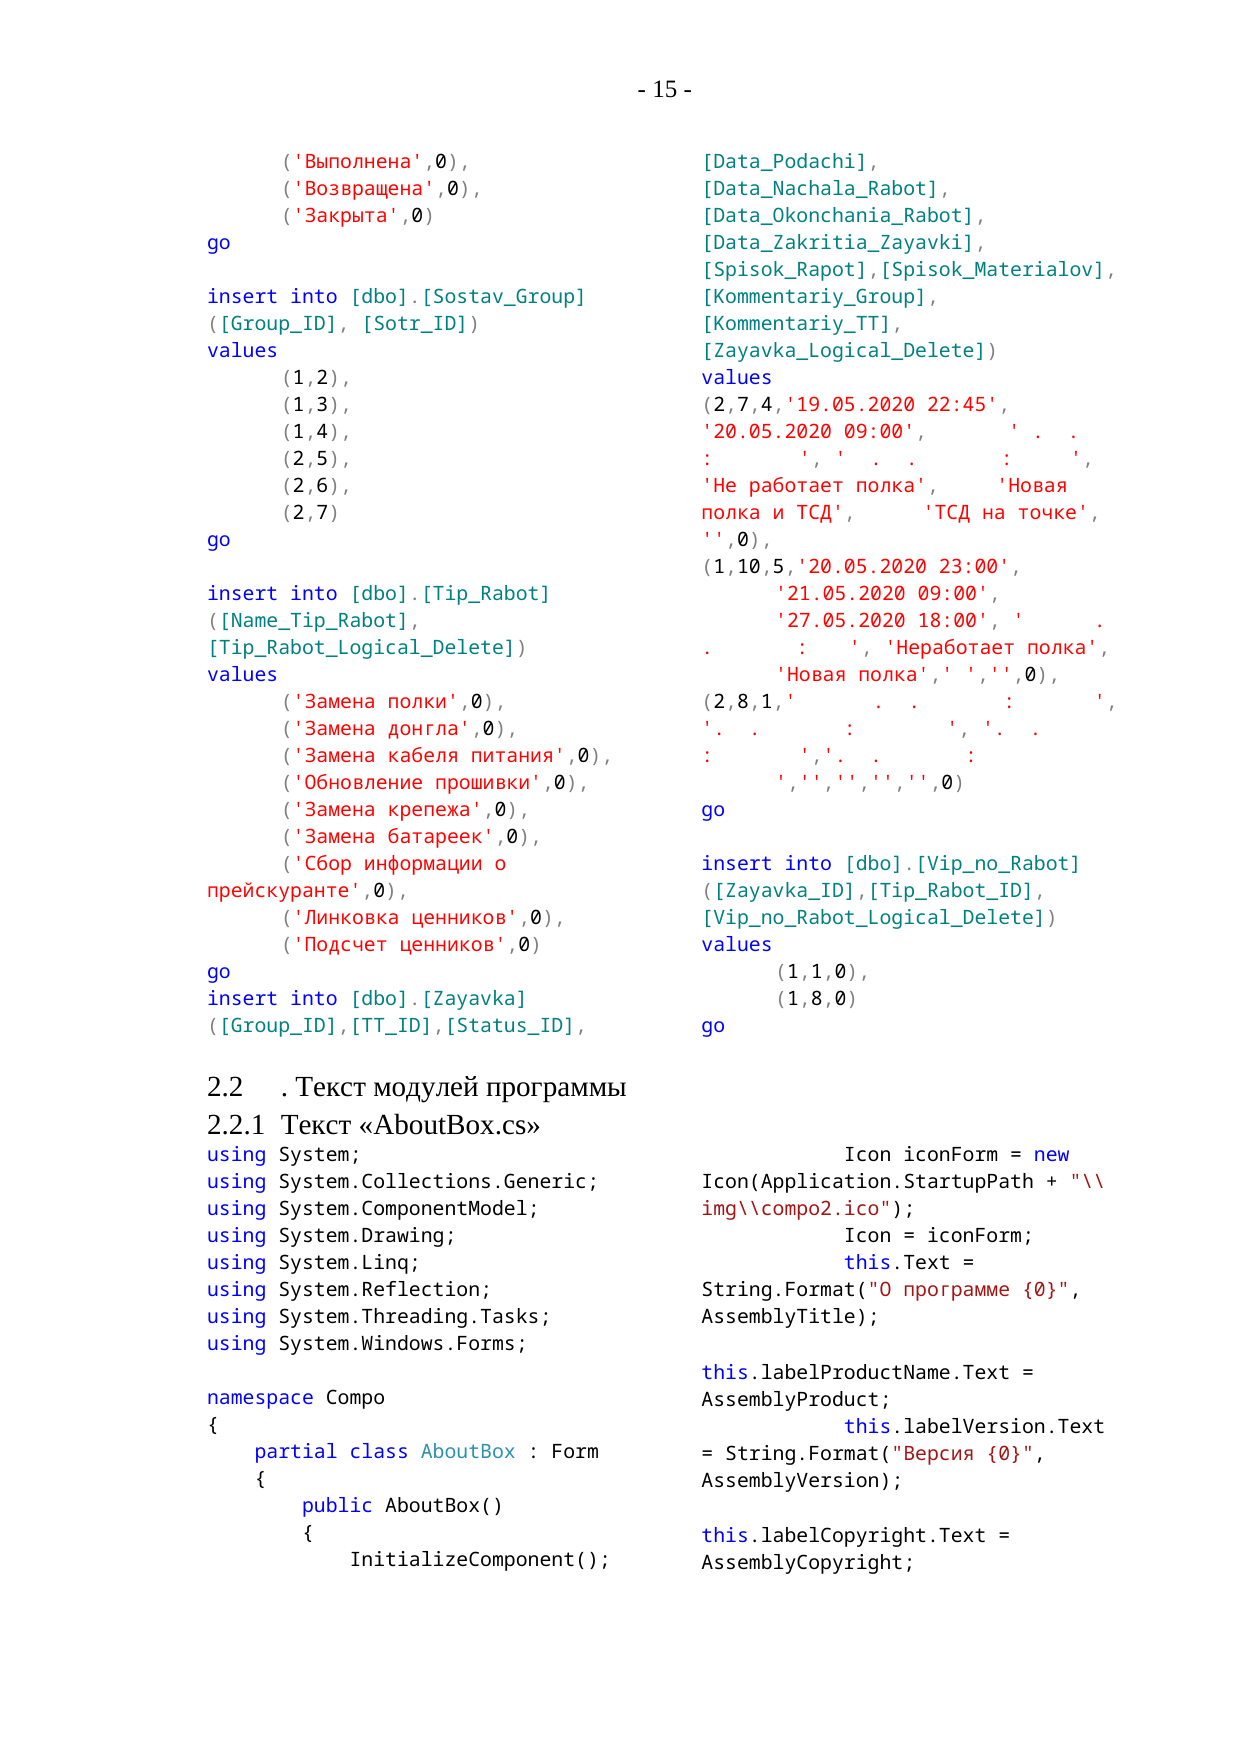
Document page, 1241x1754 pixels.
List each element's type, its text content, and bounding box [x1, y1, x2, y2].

text Icon = iconForm; [701, 1221, 1122, 1248]
text ('Обновление прошивки',0), [207, 768, 627, 795]
text this.labelVersion.Text = String.Format("Версия {0}", AssemblyVersion); [701, 1412, 1122, 1493]
text { [207, 1464, 627, 1491]
text partial class AboutBox : Form [207, 1437, 627, 1464]
text go [207, 957, 627, 984]
text ('Замена батареек',0), [207, 822, 627, 849]
text using System.Linq; [207, 1248, 627, 1275]
text insert into [dbo].[Sostav_Group]([Group_ID], [Sotr_ID]) [207, 283, 627, 337]
text (1,1,0), [701, 957, 1122, 984]
text values [207, 660, 627, 687]
text (1,4), [207, 417, 627, 444]
text ('Возвращена',0), [207, 175, 627, 202]
text go [701, 1011, 1122, 1038]
text go [207, 229, 627, 256]
text Icon iconForm = new Icon(Application.StartupPath + "\\img\\compo2.ico"); [701, 1140, 1122, 1221]
text (2,7,4,'19.05.2020 22:45', '20.05.2020 09:00', ' . . : ', ' . . : ', 'Не работает полка', 'Новая полка и ТСД', 'ТСД на точке', '',0), [701, 391, 1122, 552]
text go [701, 795, 1122, 822]
text go [207, 525, 627, 552]
text (1,8,0) [701, 984, 1122, 1011]
text using System.Threading.Tasks; [207, 1302, 627, 1329]
text (1,2), [207, 363, 627, 391]
text this.labelProductName.Text = AssemblyProduct; [701, 1329, 1122, 1412]
text insert into [dbo].[Tip_Rabot] ([Name_Tip_Rabot],[Tip_Rabot_Logical_Delete]) [207, 579, 627, 660]
text ('Замена крепежа',0), [207, 795, 627, 822]
text (2,6), [207, 471, 627, 498]
text ('Замена кабеля питания',0), [207, 741, 627, 768]
text values [207, 337, 627, 363]
text namespace Compo [207, 1383, 627, 1410]
text values [701, 363, 1122, 391]
text ('Выполнена',0), [207, 148, 627, 175]
text using System.Drawing; [207, 1221, 627, 1248]
text ('Замена донгла',0), [207, 714, 627, 741]
subtitle Текст «AboutBox.cs» [207, 1107, 1122, 1140]
text insert into [dbo].[Zayavka] ([Group_ID],[TT_ID],[Status_ID],[Data_Podachi],[Data_Nachala_Rabot],[Data_Okonchania_Rabot],[Data_Zakritia_Zayavki],[Spisok_Rapot],[Spisok_Materialov],[Kommentariy_Group],[Kommentariy_TT],[Zayavka_Logical_Delete]) [207, 984, 627, 1038]
text (2,8,1,' . . : ', '. . : ', '. . : ','. . : ','','','','',0) [701, 687, 1122, 795]
text (1,10,5,'20.05.2020 23:00', '21.05.2020 09:00', '27.05.2020 18:00', ' . . : ', 'Неработает полка', 'Новая полка',' ','',0), [701, 552, 1122, 687]
text using System.Reflection; [207, 1275, 627, 1302]
subtitle . Текст модулей программы [207, 1069, 1122, 1103]
text this.Text = String.Format("О программе {0}", AssemblyTitle); [701, 1248, 1122, 1329]
text ('Подсчет ценников',0) [207, 930, 627, 957]
text values [701, 930, 1122, 957]
text using System.Collections.Generic; [207, 1167, 627, 1194]
text ('Замена полки',0), [207, 687, 627, 714]
text ('Сбор информации о прейскуранте',0), [207, 849, 627, 903]
text ('Линковка ценников',0), [207, 903, 627, 930]
text InitializeComponent(); [207, 1545, 627, 1572]
text (1,3), [207, 391, 627, 417]
text this.labelCopyright.Text = AssemblyCopyright; [701, 1493, 1122, 1576]
text using System.ComponentModel; [207, 1194, 627, 1221]
text using System.Windows.Forms; [207, 1329, 627, 1356]
text using System; [207, 1140, 627, 1167]
text insert into [dbo].[Zayavka] ([Group_ID],[TT_ID],[Status_ID],[Data_Podachi],[Data_Nachala_Rabot],[Data_Okonchania_Rabot],[Data_Zakritia_Zayavki],[Spisok_Rapot],[Spisok_Materialov],[Kommentariy_Group],[Kommentariy_TT],[Zayavka_Logical_Delete]) [701, 148, 1122, 363]
text (2,7) [207, 498, 627, 525]
text ('Закрыта',0) [207, 202, 627, 229]
text (2,5), [207, 444, 627, 471]
text insert into [dbo].[Vip_no_Rabot] ([Zayavka_ID],[Tip_Rabot_ID],[Vip_no_Rabot_Logical_Delete]) [701, 849, 1122, 930]
text { [207, 1518, 627, 1545]
text { [207, 1410, 627, 1437]
text public AboutBox() [207, 1491, 627, 1518]
